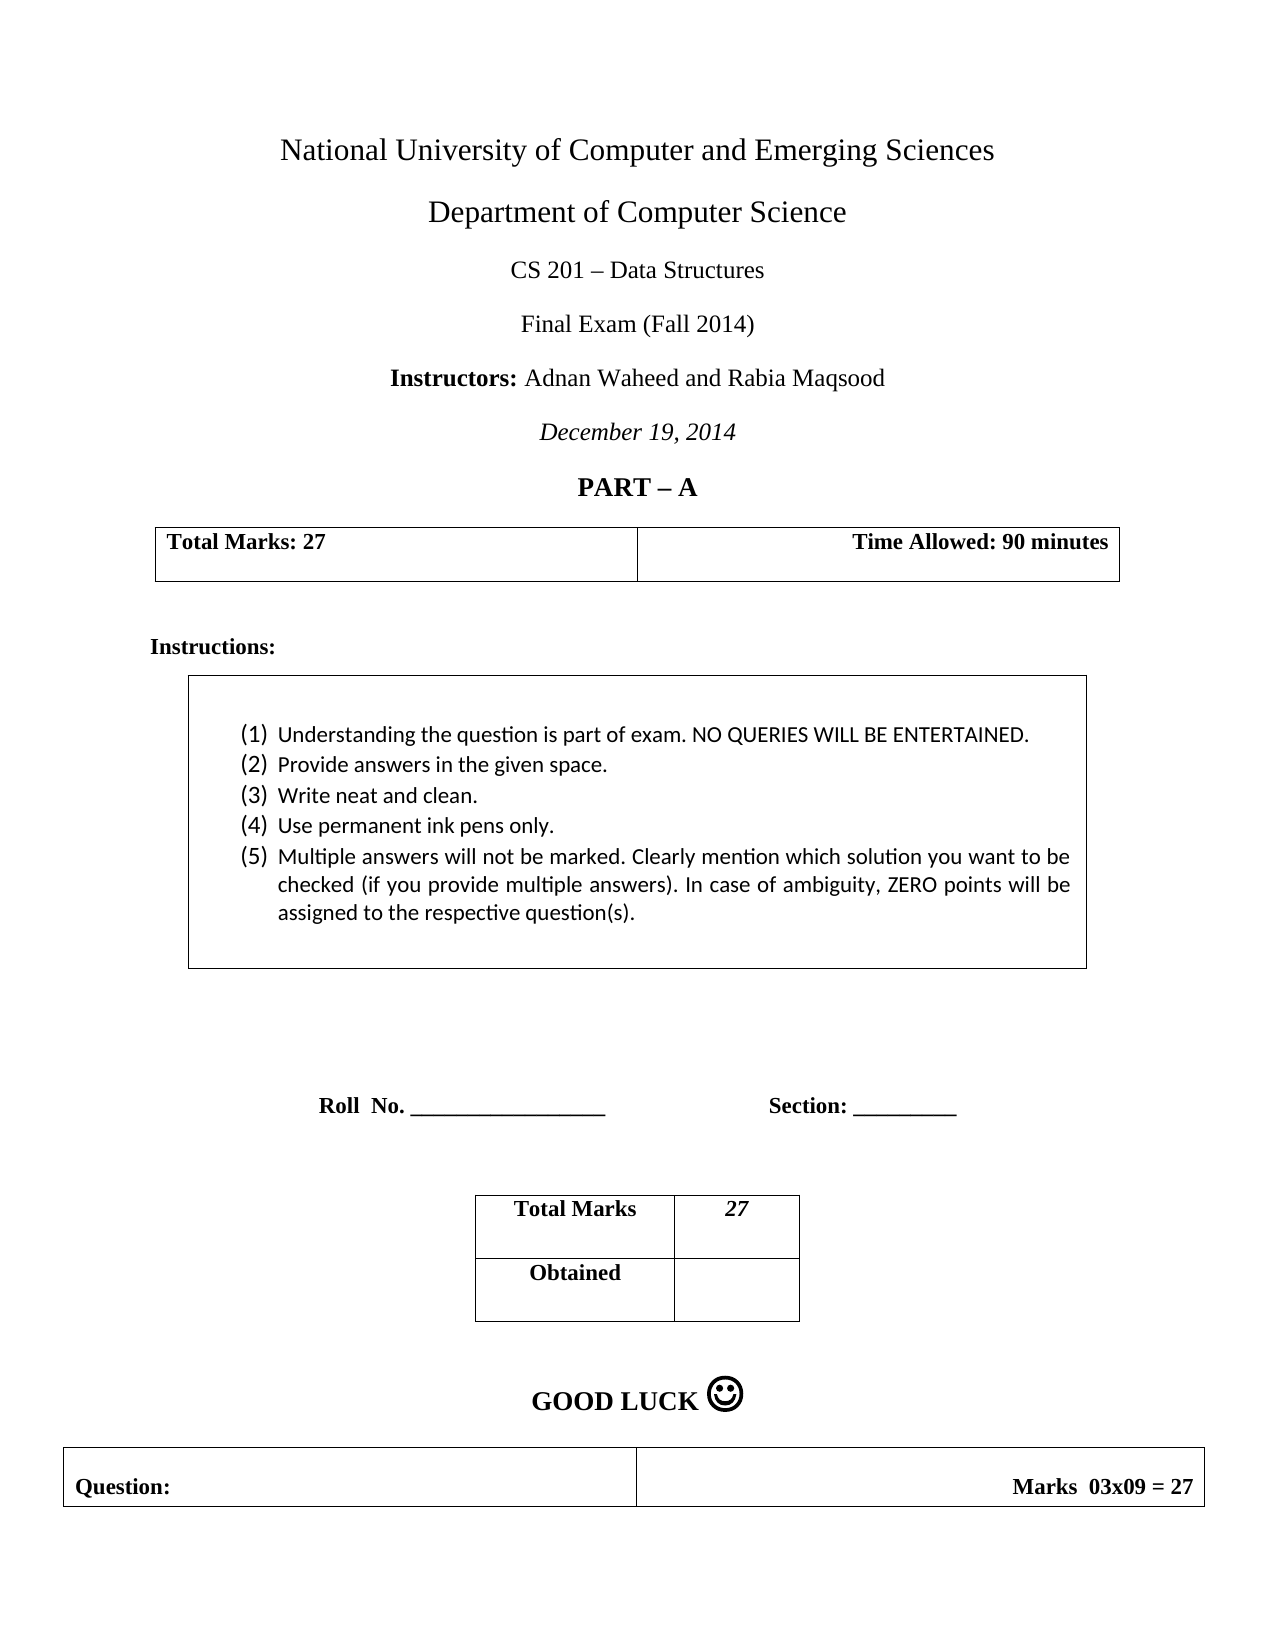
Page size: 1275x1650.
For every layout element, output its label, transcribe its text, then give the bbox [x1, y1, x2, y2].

table_cell [675, 1259, 799, 1321]
text December 19, 2014 [75, 417, 1200, 446]
text CS 201 – Data Structures [75, 255, 1200, 284]
text Department of Computer Science [75, 193, 1200, 229]
text National University of Computer and Emerging Sciences [75, 131, 1200, 167]
text PART – A [75, 471, 1200, 502]
text Instructors: Adnan Waheed and Rabia Maqsood [75, 363, 1200, 392]
table_header Total Marks [476, 1196, 674, 1258]
table_header Total Marks: 27 [156, 528, 637, 581]
text GOOD LUCK [75, 1378, 1200, 1420]
table_header Time Allowed: 90 minutes [638, 528, 1119, 581]
table_header Marks 03x09 = 27 [637, 1448, 1204, 1506]
list Instructions: [75, 633, 1200, 659]
table_header Question: [64, 1448, 636, 1506]
table_header 27 [675, 1196, 799, 1258]
text Final Exam (Fall 2014) [75, 309, 1200, 338]
table_cell Obtained [476, 1259, 674, 1321]
text Roll No. _________________ Section: _________ [75, 1092, 1200, 1119]
